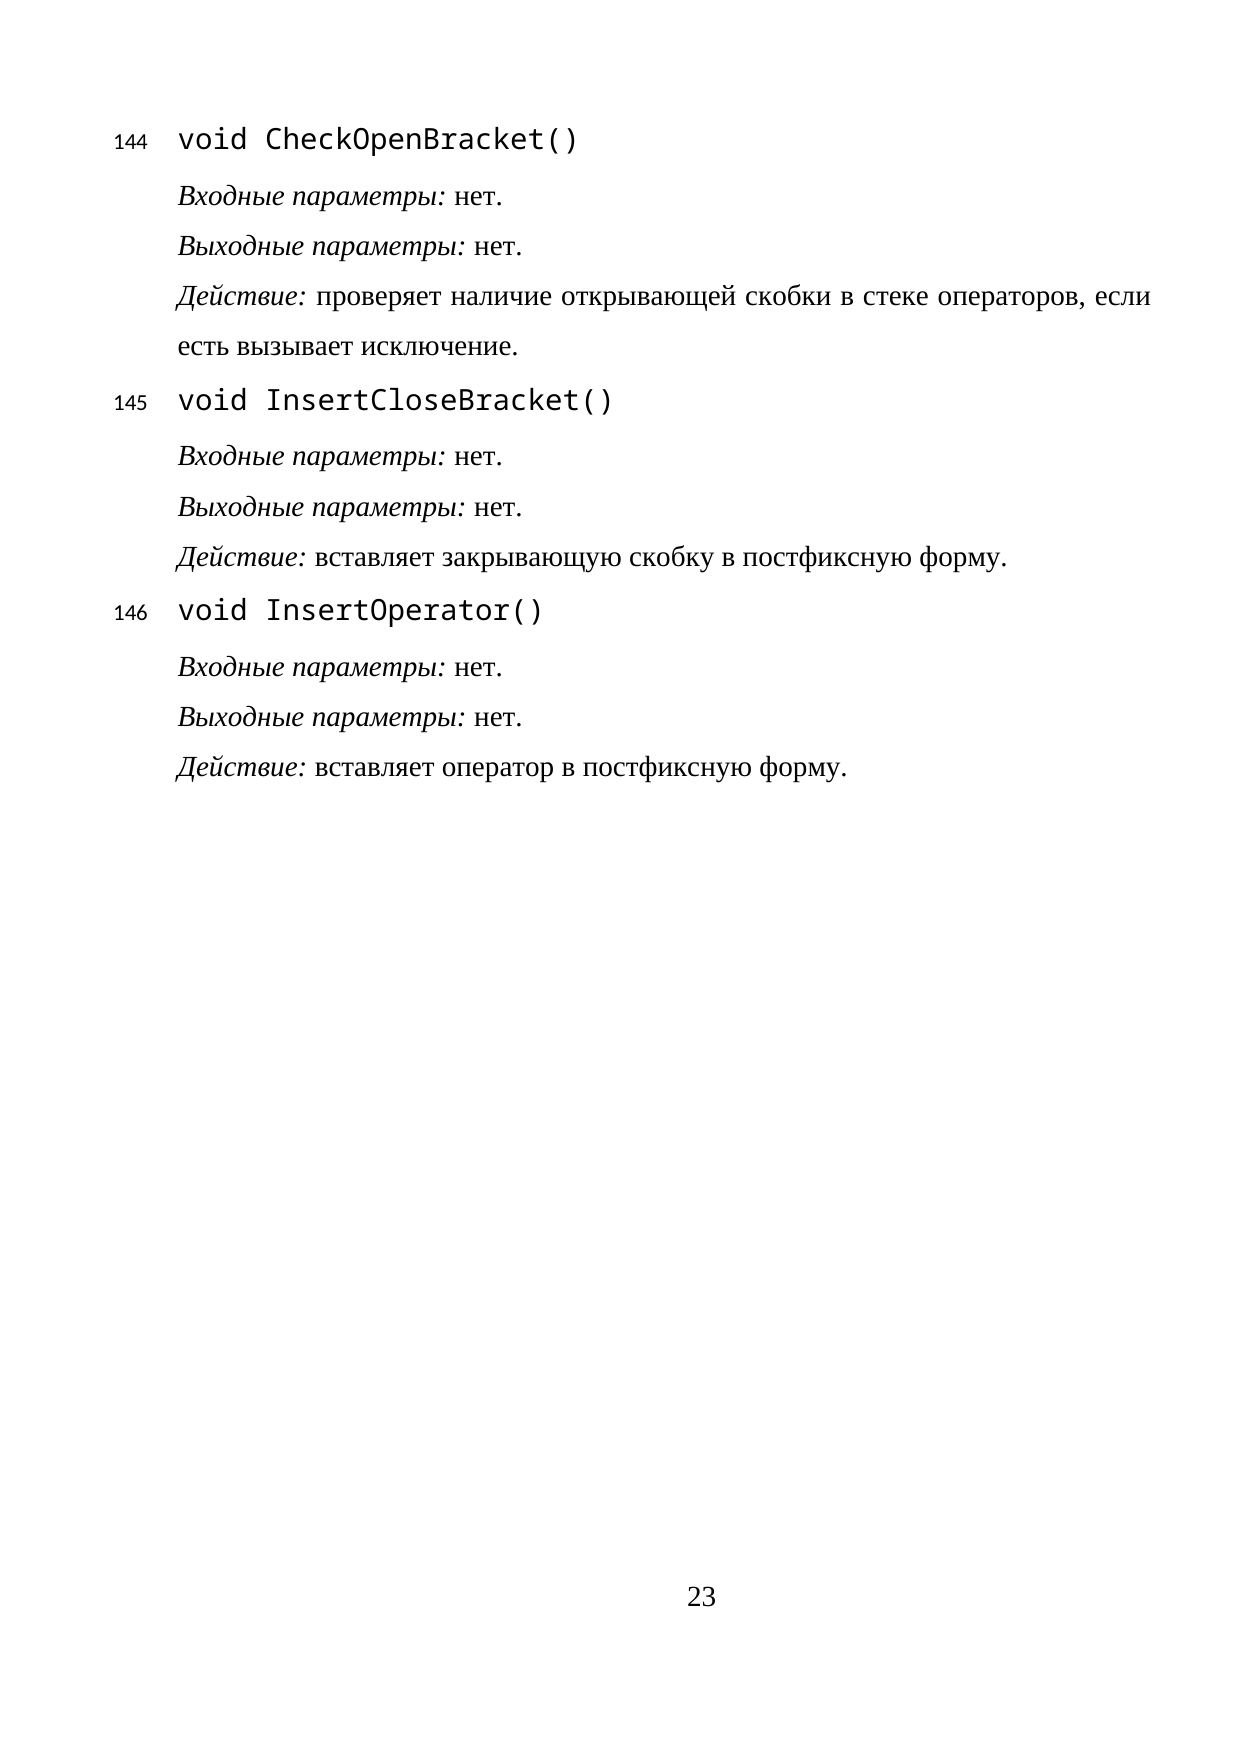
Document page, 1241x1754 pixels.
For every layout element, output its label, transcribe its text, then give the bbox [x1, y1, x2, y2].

text void InsertOperator() [177, 589, 1152, 629]
text Входные параметры: нет. [177, 649, 1152, 682]
text void InsertCloseBracket() [177, 379, 1152, 418]
text Действие: вставляет оператор в постфиксную форму. [177, 749, 1152, 783]
text Входные параметры: нет. [177, 438, 1152, 472]
text Входные параметры: нет. [177, 178, 1152, 211]
text Выходные параметры: нет. [177, 228, 1152, 261]
text Выходные параметры: нет. [177, 489, 1152, 522]
text Действие: проверяет наличие открывающей скобки в стеке операторов, если есть вызывает исключение. [177, 278, 1152, 362]
text Выходные параметры: нет. [177, 699, 1152, 733]
text void CheckOpenBracket() [177, 118, 1152, 158]
text Действие: вставляет закрывающую скобку в постфиксную форму. [177, 539, 1152, 572]
